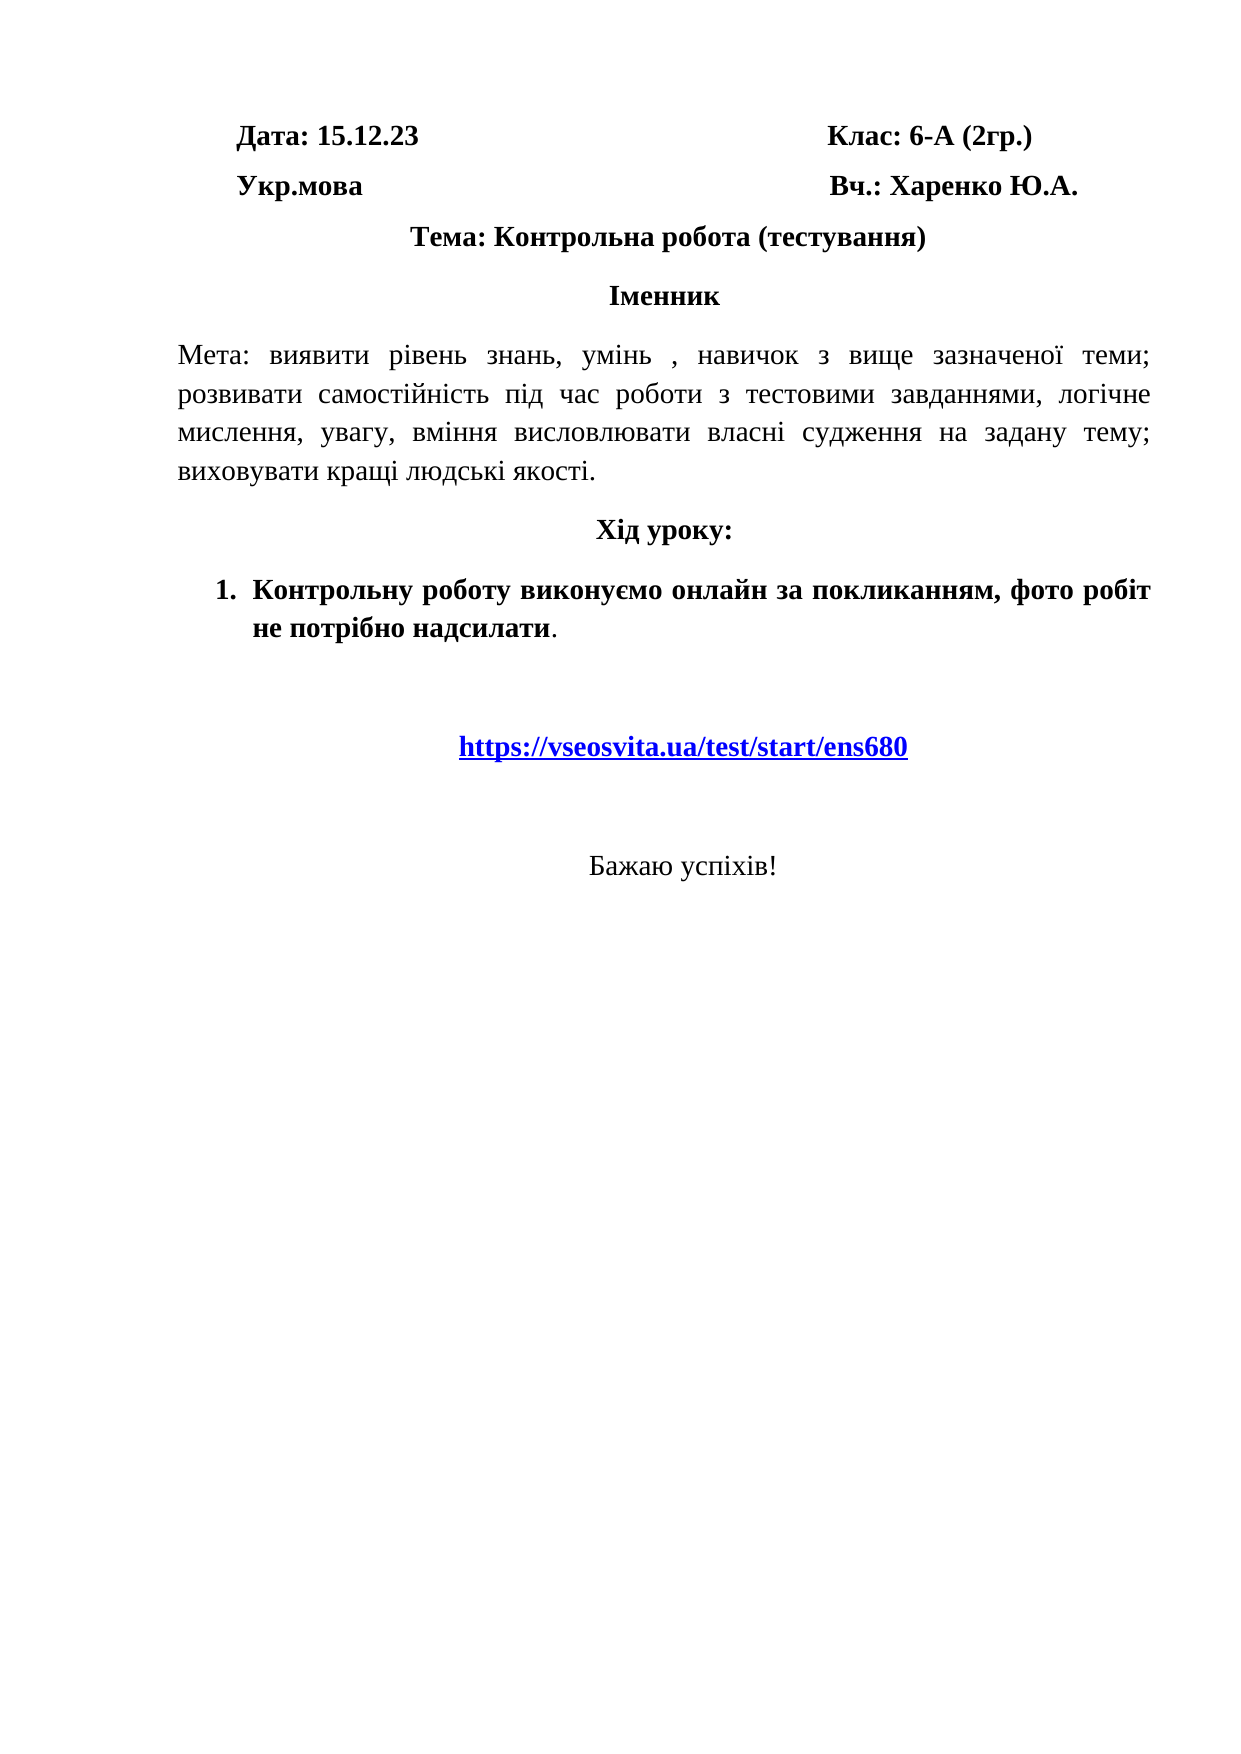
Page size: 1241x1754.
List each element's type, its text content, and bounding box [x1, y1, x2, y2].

text Бажаю успіхів! [215, 848, 1152, 881]
text Мета: виявити рівень знань, умінь , навичок з вище зазначеної теми; розвивати самостійність під час роботи з тестовими завданнями, логічне мислення, увагу, вміння висловлювати власні судження на задану тему; виховувати кращі людські якості. [177, 337, 1152, 487]
text Тема: Контрольна робота (тестування) [177, 219, 1152, 252]
text Укр.мова Вч.: Харенко Ю.А. [177, 168, 1152, 202]
list Контрольну роботу виконуємо онлайн за покликанням, фото робіт не потрібно надсилати. [215, 572, 1152, 644]
text https://vseosvita.ua/test/start/ens680 [215, 729, 1152, 763]
text Хід уроку: [177, 512, 1152, 546]
text Іменник [177, 278, 1152, 312]
text Дата: 15.12.23 Клас: 6-А (2гр.) [177, 118, 1152, 152]
